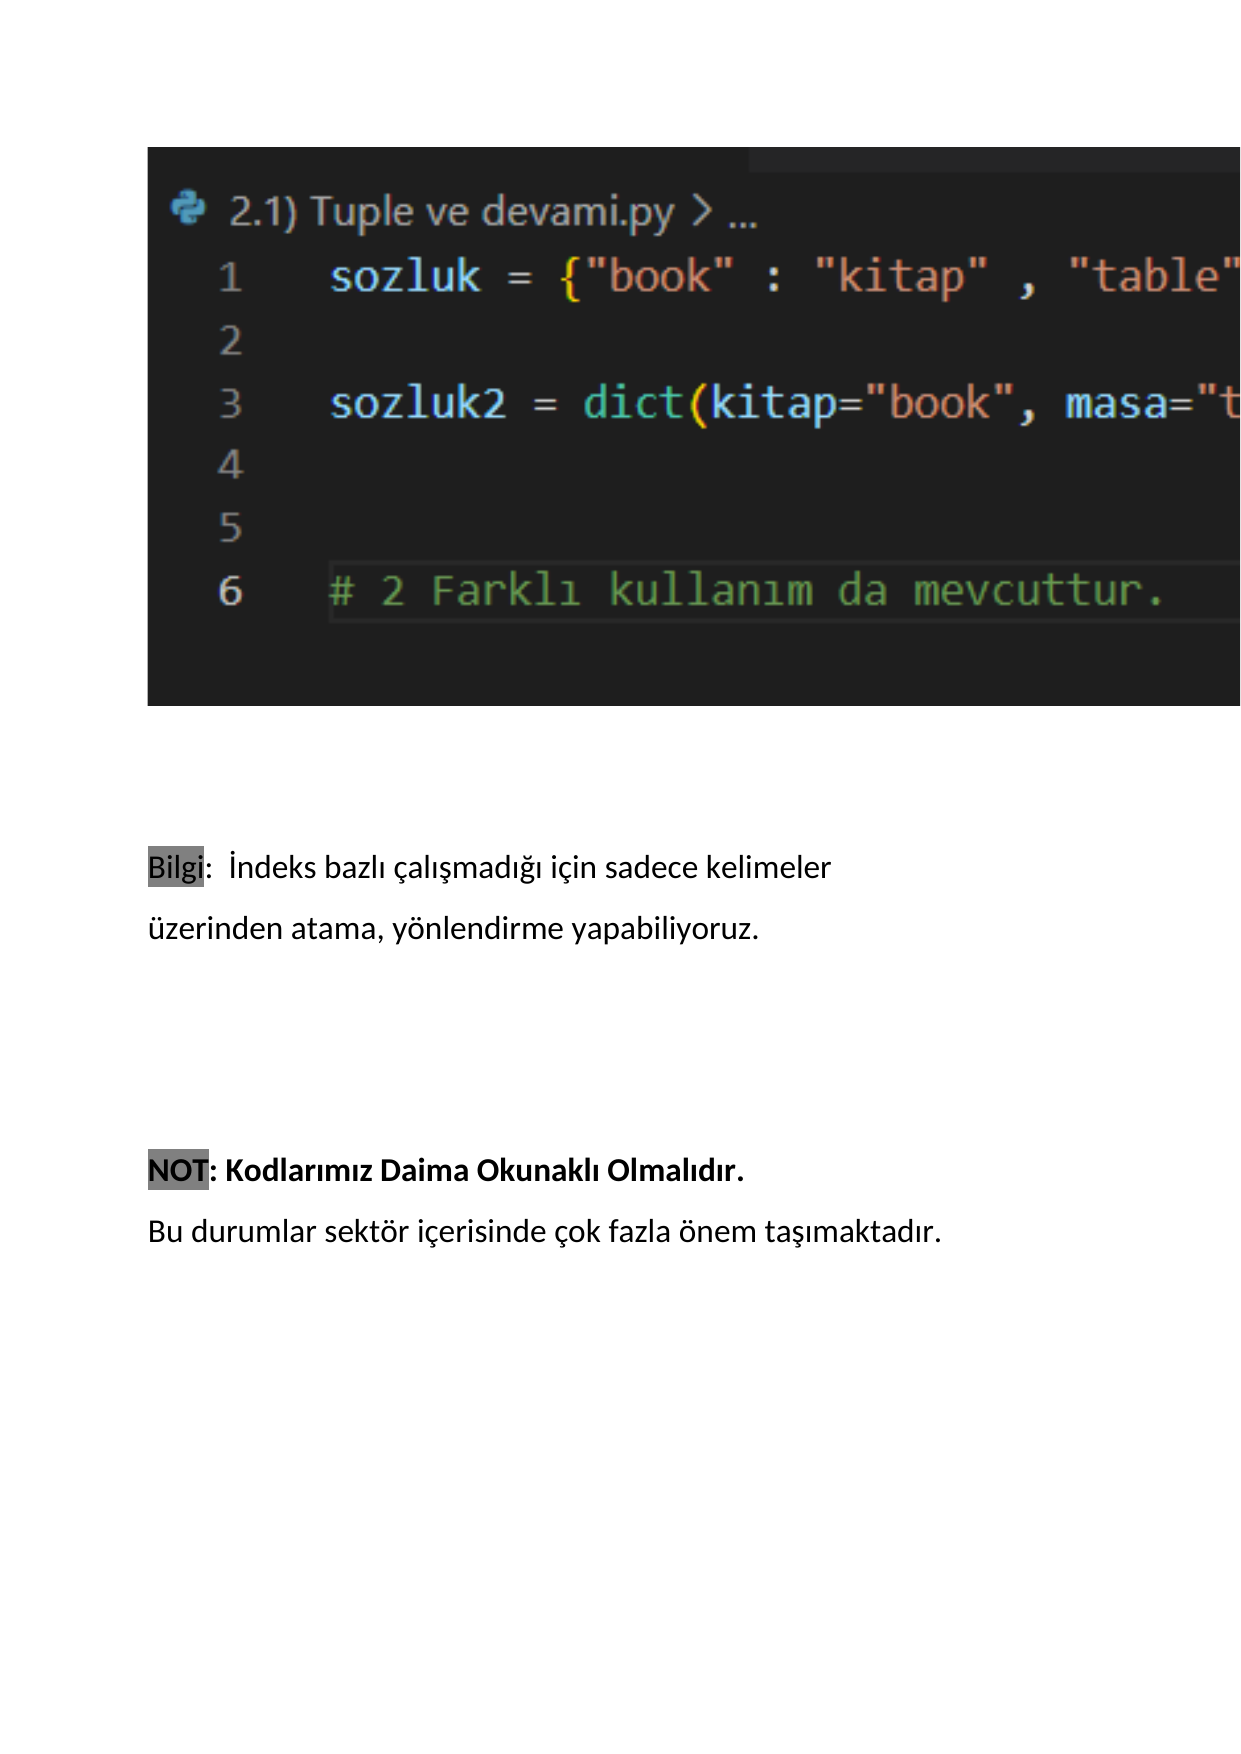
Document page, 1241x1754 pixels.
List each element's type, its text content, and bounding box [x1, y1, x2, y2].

text Bilgi: İndeks bazlı çalışmadığı için sadece kelimeler [204, 846, 1093, 887]
text NOT: Kodlarımız Daima Okunaklı Olmalıdır. [209, 1149, 1093, 1190]
text üzerinden atama, yönlendirme yapabiliyoruz. [148, 907, 1093, 947]
picture [147, 147, 1241, 706]
text Bu durumlar sektör içerisinde çok fazla önem taşımaktadır. [148, 1210, 1093, 1251]
